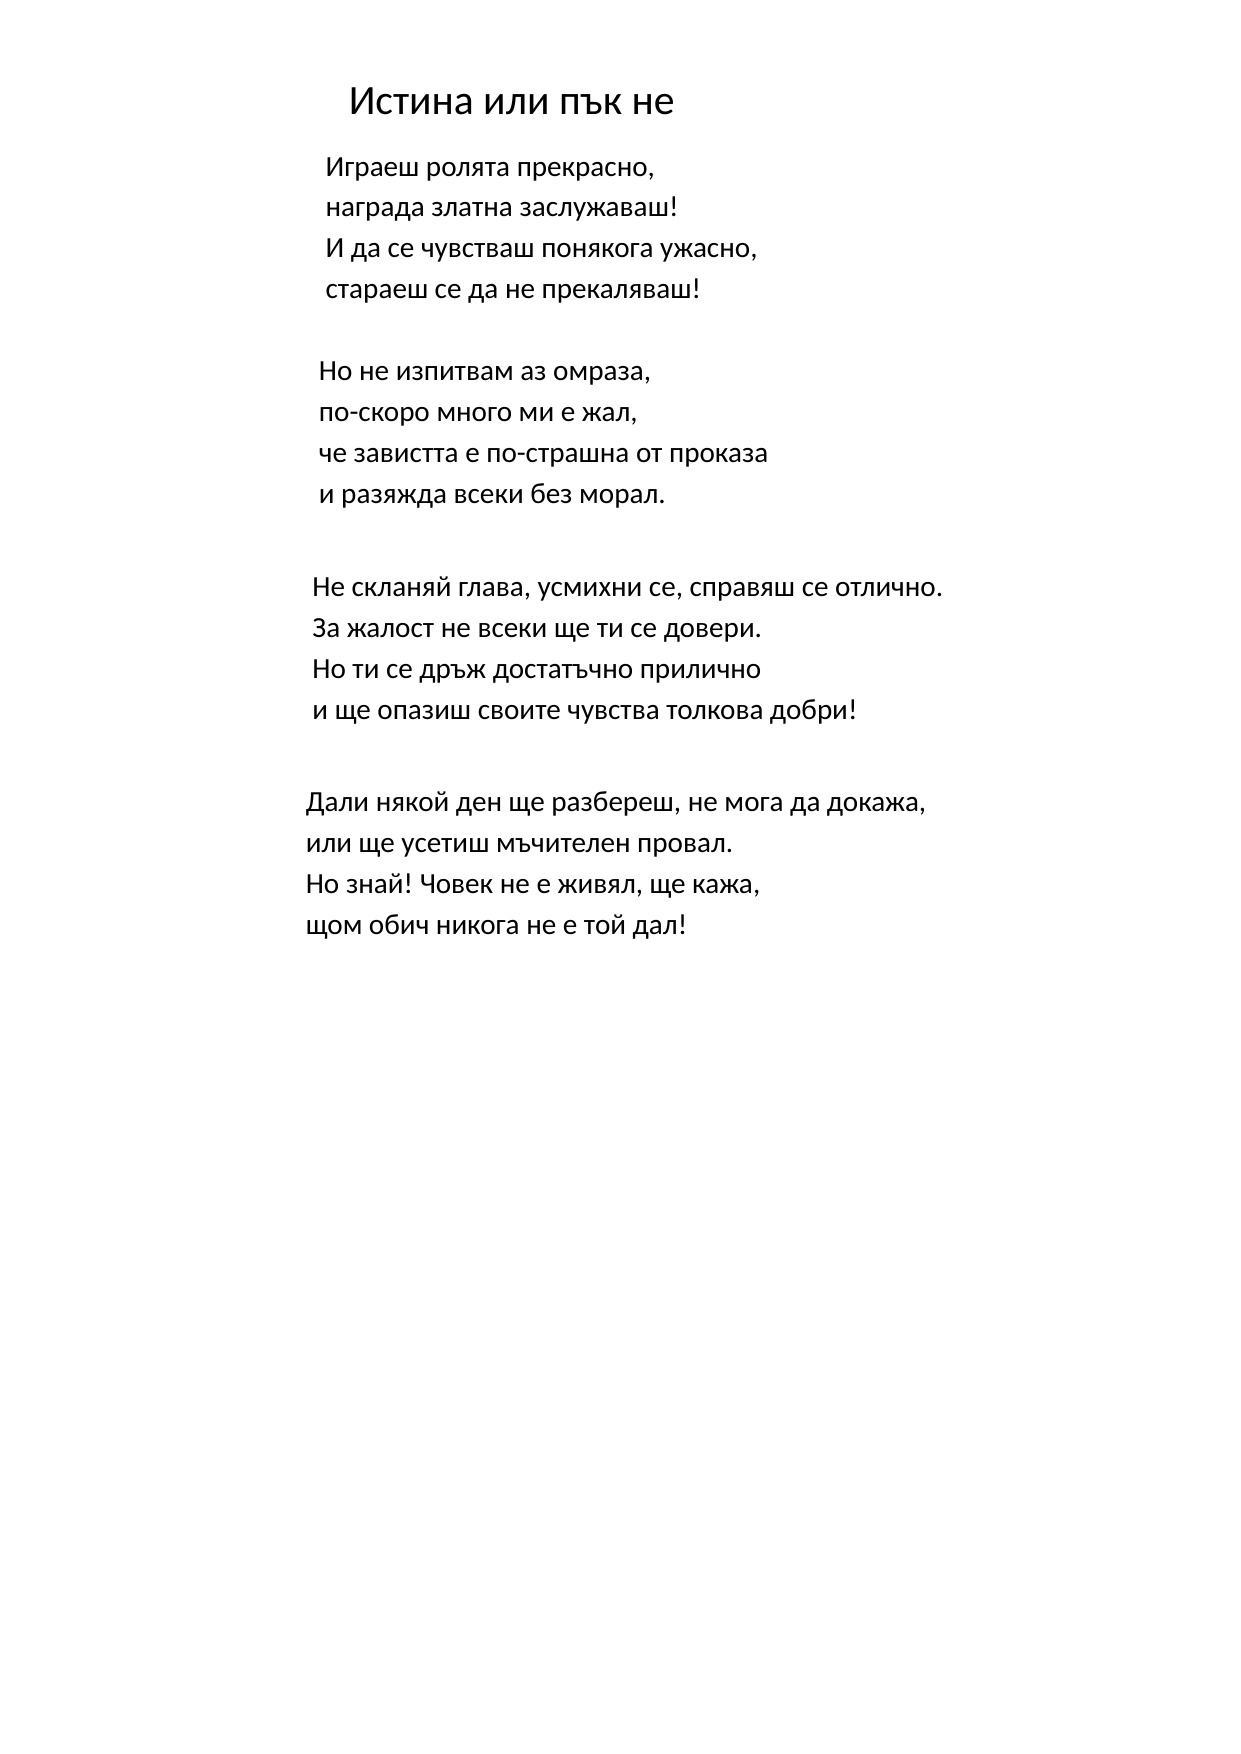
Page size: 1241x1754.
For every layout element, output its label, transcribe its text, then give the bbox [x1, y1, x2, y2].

text Не скланяй глава, усмихни се, справяш се отлично. За жалост не всеки ще ти се довери. Но ти се дръж достатъчно прилично и ще опазиш своите чувства толкова добри! [148, 568, 1093, 758]
text Дали някой ден ще разбереш, не мога да докажа, или ще усетиш мъчителен провал. Но знай! Човек не е живял, ще кажа, щом обич никога не е той дал! [148, 783, 1093, 942]
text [148, 148, 1093, 543]
